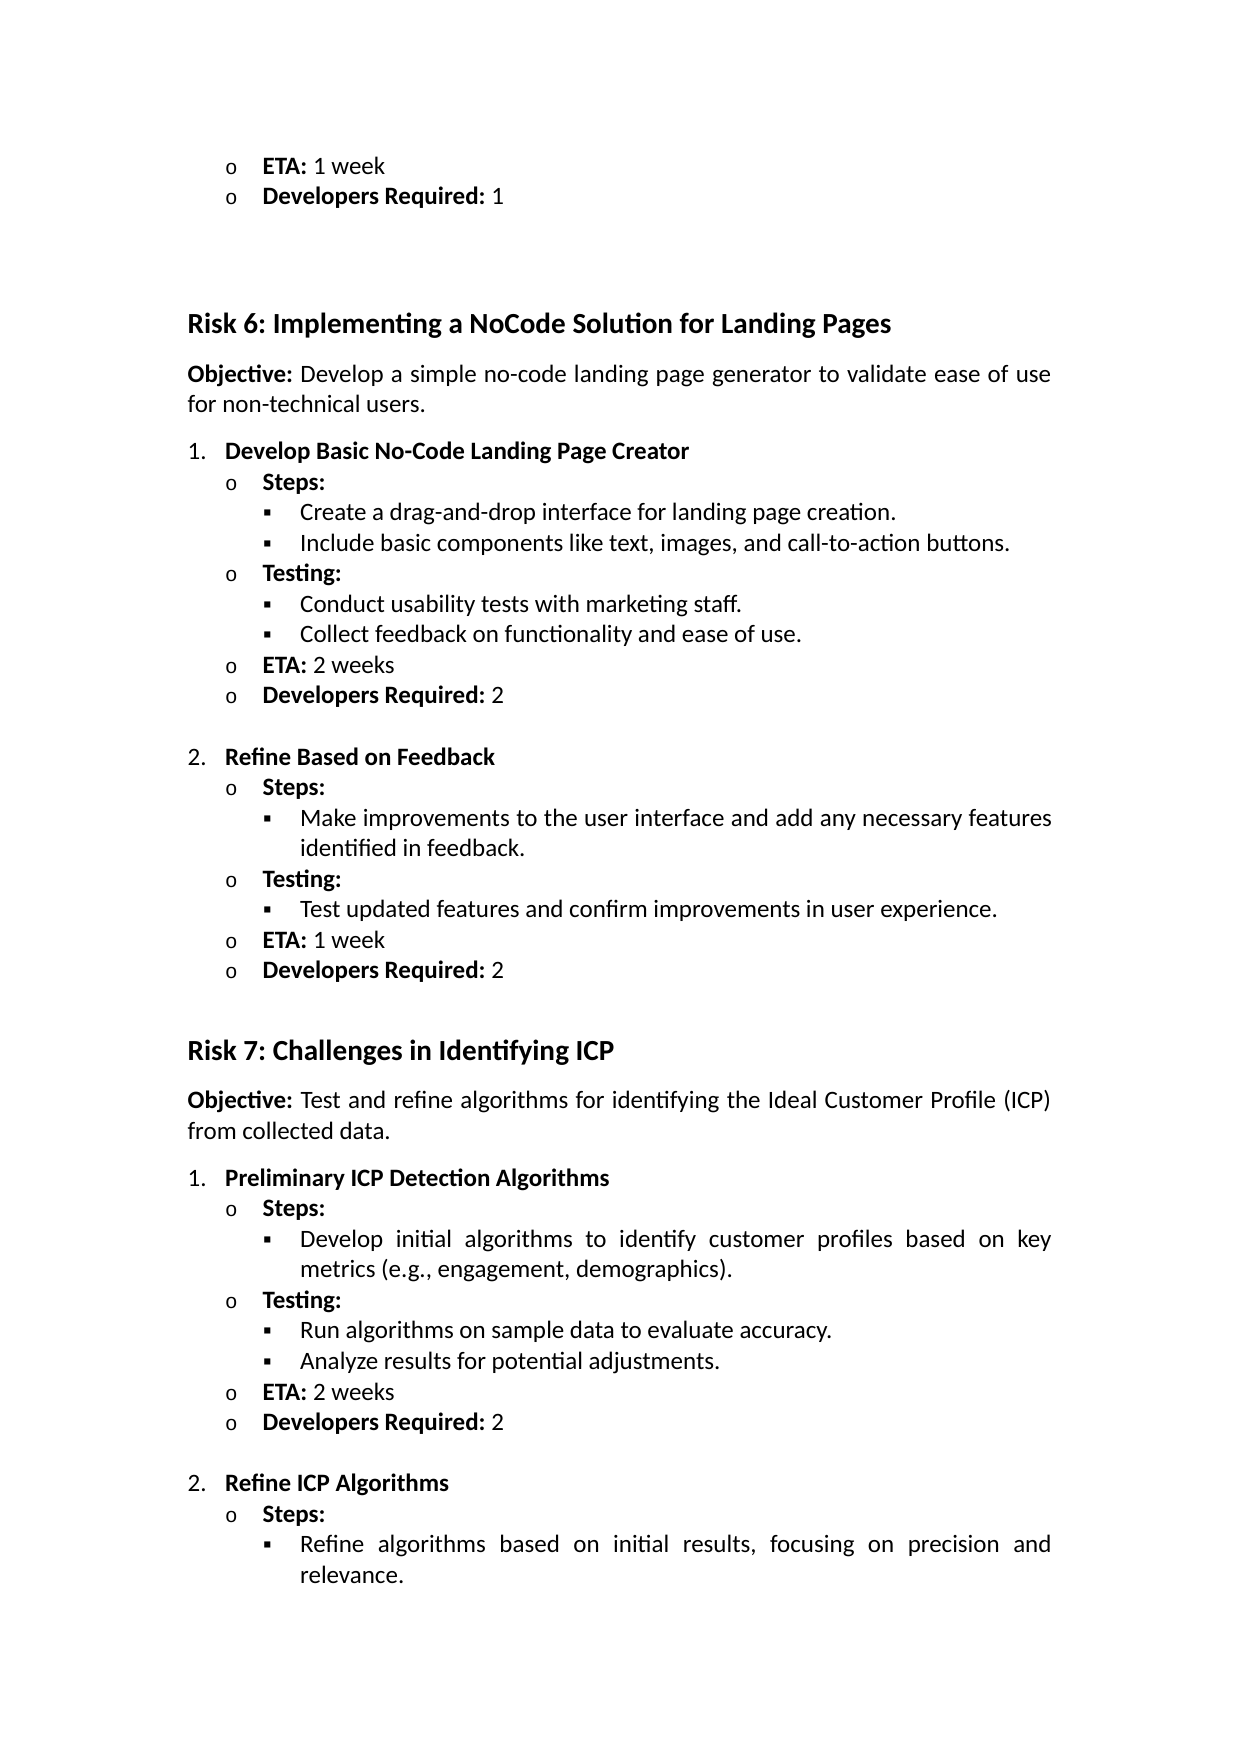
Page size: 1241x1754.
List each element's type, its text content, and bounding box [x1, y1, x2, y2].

list Developers Required: 2 [225, 954, 1053, 985]
list Testing: [225, 1284, 1053, 1314]
list Refine algorithms based on initial results, focusing on precision and relevance. [262, 1528, 1053, 1589]
list ETA: 2 weeks [225, 649, 1053, 679]
list Make improvements to the user interface and add any necessary features identified in feedback. [262, 802, 1053, 863]
list Analyze results for potential adjustments. [262, 1345, 1053, 1376]
list Refine ICP Algorithms [187, 1467, 1053, 1498]
text Risk 7: Challenges in Identifying ICP [187, 1032, 1053, 1068]
list Create a drag-and-drop interface for landing page creation. [262, 496, 1053, 527]
list Steps: [225, 1498, 1053, 1528]
list Steps: [225, 466, 1053, 496]
list Steps: [225, 771, 1053, 802]
list ETA: 2 weeks [225, 1376, 1053, 1406]
list Run algorithms on sample data to evaluate accuracy. [262, 1314, 1053, 1345]
list Testing: [225, 863, 1053, 893]
list Developers Required: 2 [225, 679, 1053, 710]
list Developers Required: 2 [225, 1406, 1053, 1437]
list Collect feedback on functionality and ease of use. [262, 618, 1053, 649]
list Conduct usability tests with marketing staff. [262, 588, 1053, 618]
list Preliminary ICP Detection Algorithms [187, 1162, 1053, 1192]
list Refine Based on Feedback [187, 741, 1053, 771]
list Develop initial algorithms to identify customer profiles based on key metrics (e.g., engagement, demographics). [262, 1223, 1053, 1284]
list Test updated features and confirm improvements in user experience. [262, 893, 1053, 924]
list Developers Required: 1 [225, 181, 1053, 211]
list Include basic components like text, images, and call-to-action buttons. [262, 527, 1053, 557]
list Develop Basic No-Code Landing Page Creator [187, 435, 1053, 466]
list Testing: [225, 557, 1053, 588]
text Objective: Test and refine algorithms for identifying the Ideal Customer Profile (ICP) from collected data. [187, 1084, 1053, 1145]
text Risk 6: Implementing a NoCode Solution for Landing Pages [187, 305, 1053, 341]
list Steps: [225, 1192, 1053, 1223]
list ETA: 1 week [225, 150, 1053, 181]
list ETA: 1 week [225, 924, 1053, 954]
text Objective: Develop a simple no-code landing page generator to validate ease of use for non-technical users. [187, 358, 1053, 419]
